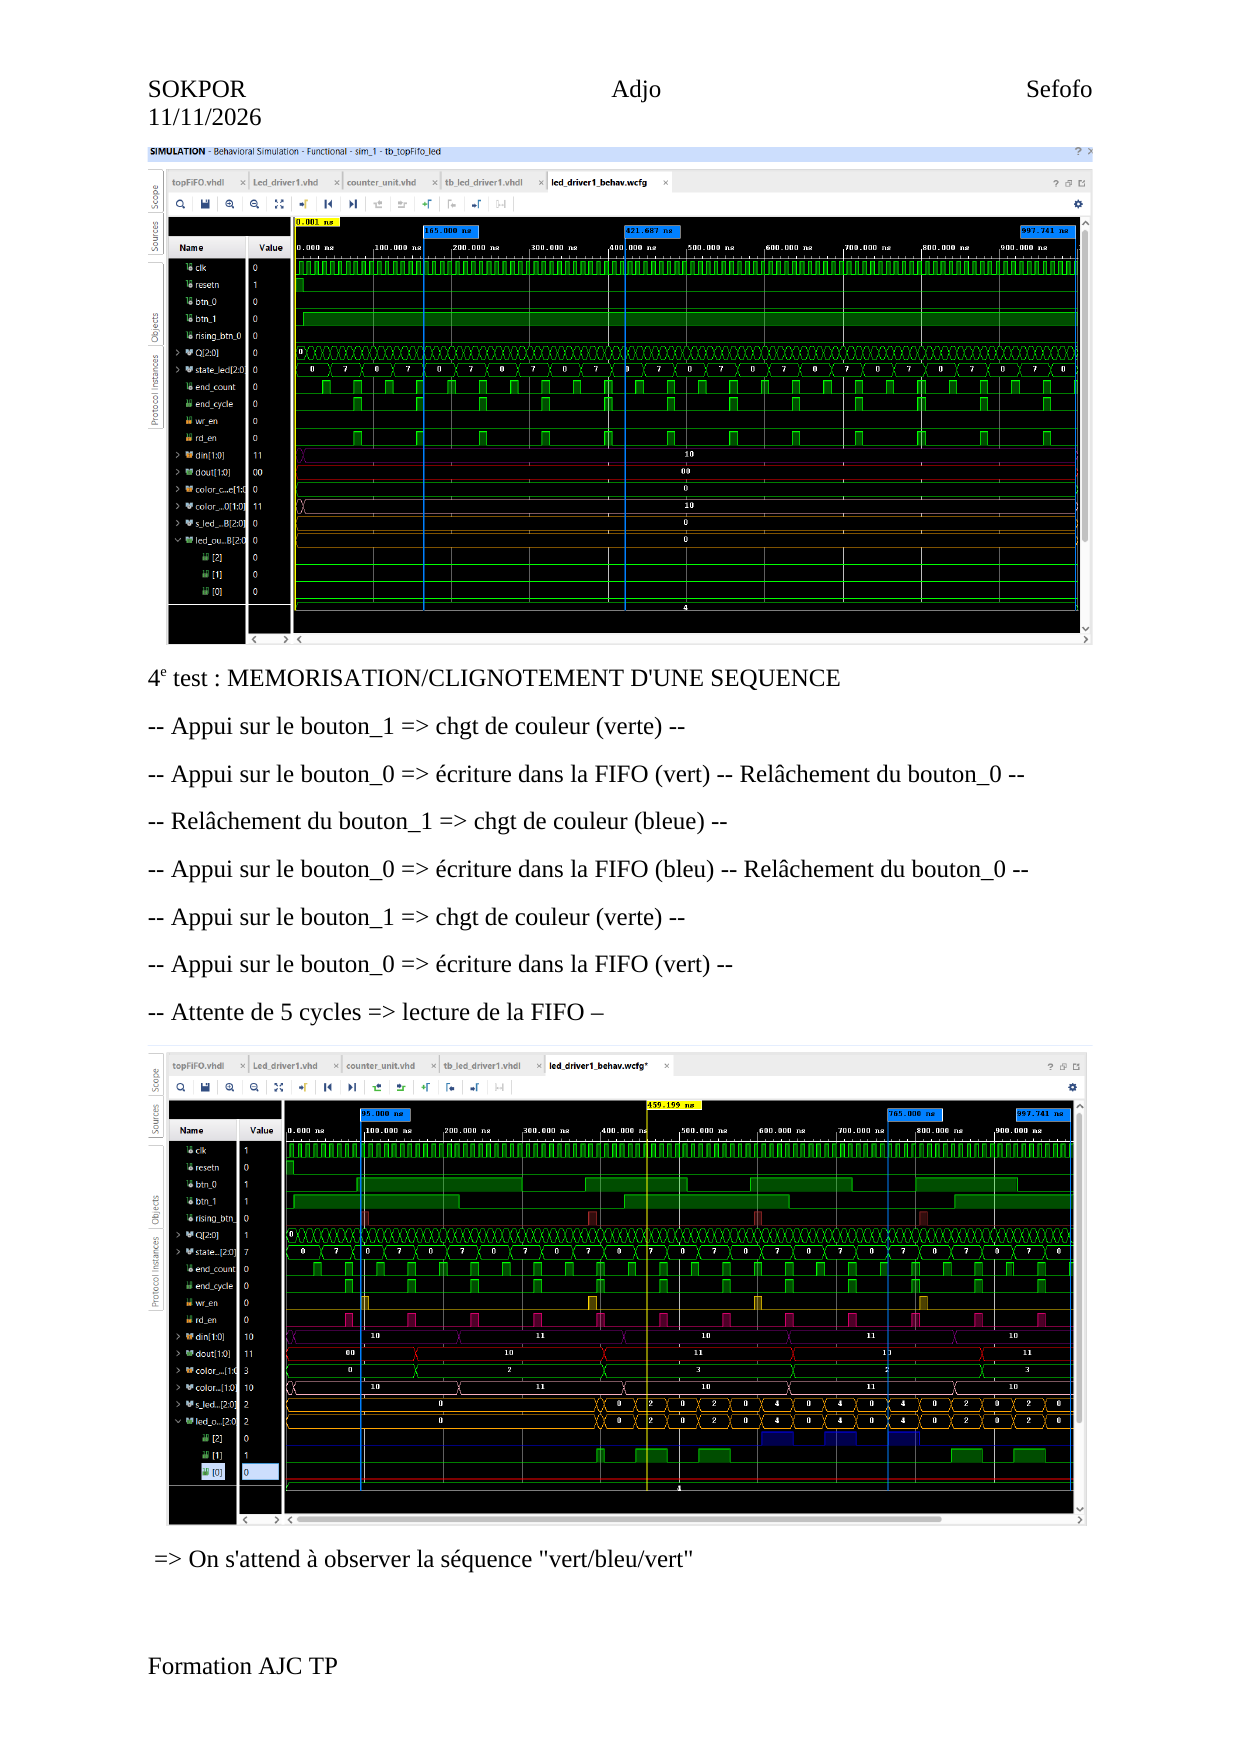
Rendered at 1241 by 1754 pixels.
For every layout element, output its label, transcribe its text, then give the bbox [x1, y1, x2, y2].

picture [147, 1045, 1093, 1526]
text -- Appui sur le bouton_0 => écriture dans la FIFO (bleu) -- Relâchement du bouton_0 -- [148, 854, 1093, 883]
text => On s'attend à observer la séquence "vert/bleu/vert" [148, 1544, 1093, 1573]
text -- Attente de 5 cycles => lecture de la FIFO – [148, 997, 1093, 1026]
text 4e test : MEMORISATION/CLIGNOTEMENT D'UNE SEQUENCE [148, 663, 1093, 692]
picture [147, 147, 1093, 645]
text -- Appui sur le bouton_0 => écriture dans la FIFO (vert) -- Relâchement du bouton_0 -- [148, 759, 1093, 787]
text -- Appui sur le bouton_1 => chgt de couleur (verte) -- [148, 902, 1093, 931]
text -- Relâchement du bouton_1 => chgt de couleur (bleue) -- [148, 806, 1093, 835]
text -- Appui sur le bouton_1 => chgt de couleur (verte) -- [148, 711, 1093, 740]
text -- Appui sur le bouton_0 => écriture dans la FIFO (vert) -- [148, 949, 1093, 978]
